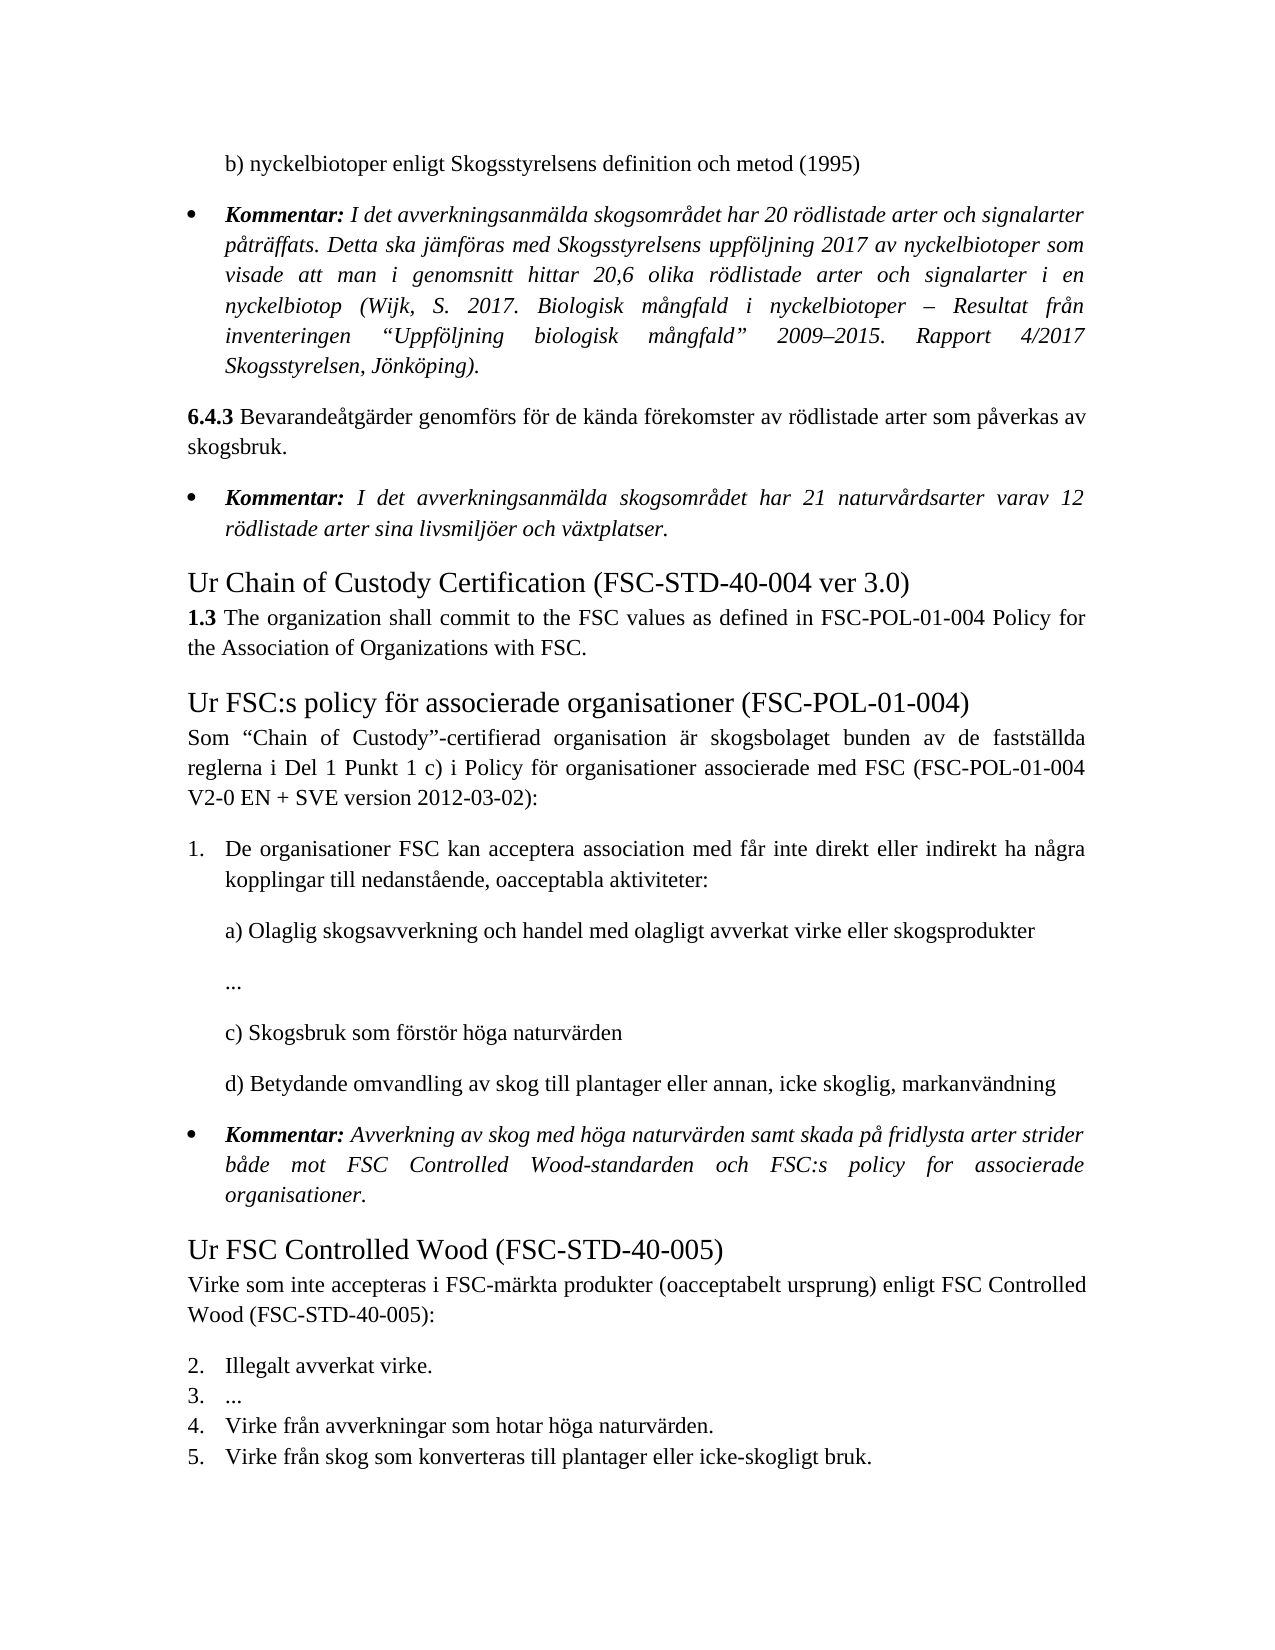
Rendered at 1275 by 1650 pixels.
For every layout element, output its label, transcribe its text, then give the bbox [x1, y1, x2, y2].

text 1.3 The organization shall commit to the FSC values as defined in FSC-POL-01-004 Policy for the Association of Organizations with FSC. [187, 604, 1087, 661]
text 6.4.3 Bevarandeåtgärder genomförs för de kända förekomster av rödlistade arter som påverkas av skogsbruk. [187, 403, 1087, 460]
list Illegalt avverkat virke. [187, 1352, 1087, 1378]
list ... [187, 1382, 1087, 1409]
text Virke som inte accepteras i FSC-märkta produkter (oacceptabelt ursprung) enligt FSC Controlled Wood (FSC-STD-40-005): [187, 1271, 1087, 1327]
text ... [225, 968, 1087, 994]
text Som “Chain of Custody”-certifierad organisation är skogsbolaget bunden av de fastställda reglerna i Del 1 Punkt 1 c) i Policy för organisationer associerade med FSC (FSC-POL-01-004 V2-0 EN + SVE version 2012-03-02): [187, 724, 1087, 811]
subtitle Ur FSC Controlled Wood (FSC-STD-40-005) [187, 1232, 1087, 1266]
text d) Betydande omvandling av skog till plantager eller annan, icke skoglig, markanvändning [225, 1070, 1087, 1096]
subtitle Ur Chain of Custody Certification (FSC-STD-40-004 ver 3.0) [187, 566, 1087, 599]
text b) nyckelbiotoper enligt Skogsstyrelsens definition och metod (1995) [225, 150, 1087, 176]
subtitle Ur FSC:s policy för associerade organisationer (FSC-POL-01-004) [187, 685, 1087, 719]
text c) Skogsbruk som förstör höga naturvärden [225, 1019, 1087, 1045]
list Virke från skog som konverteras till plantager eller icke-skogligt bruk. [187, 1443, 1087, 1469]
list Kommentar: I det avverkningsanmälda skogsområdet har 20 rödlistade arter och signalarter påträffats. Detta ska jämföras med Skogsstyrelsens uppföljning 2017 av nyckelbiotoper som visade att man i genomsnitt hittar 20,6 olika rödlistade arter och signalarter i en nyckelbiotop (Wijk, S. 2017. Biologisk mångfald i nyckelbiotoper – Resultat från inventeringen “Uppföljning biologisk mångfald” 2009–2015. Rapport 4/2017 Skogsstyrelsen, Jönköping). [187, 201, 1087, 378]
list De organisationer FSC kan acceptera association med får inte direkt eller indirekt ha några kopplingar till nedanstående, oacceptabla aktiviteter: [187, 835, 1087, 892]
list Kommentar: I det avverkningsanmälda skogsområdet har 21 naturvårdsarter varav 12 rödlistade arter sina livsmiljöer och växtplatser. [187, 484, 1087, 541]
list Virke från avverkningar som hotar höga naturvärden. [187, 1412, 1087, 1439]
text a) Olaglig skogsavverkning och handel med olagligt avverkat virke eller skogsprodukter [225, 917, 1087, 943]
